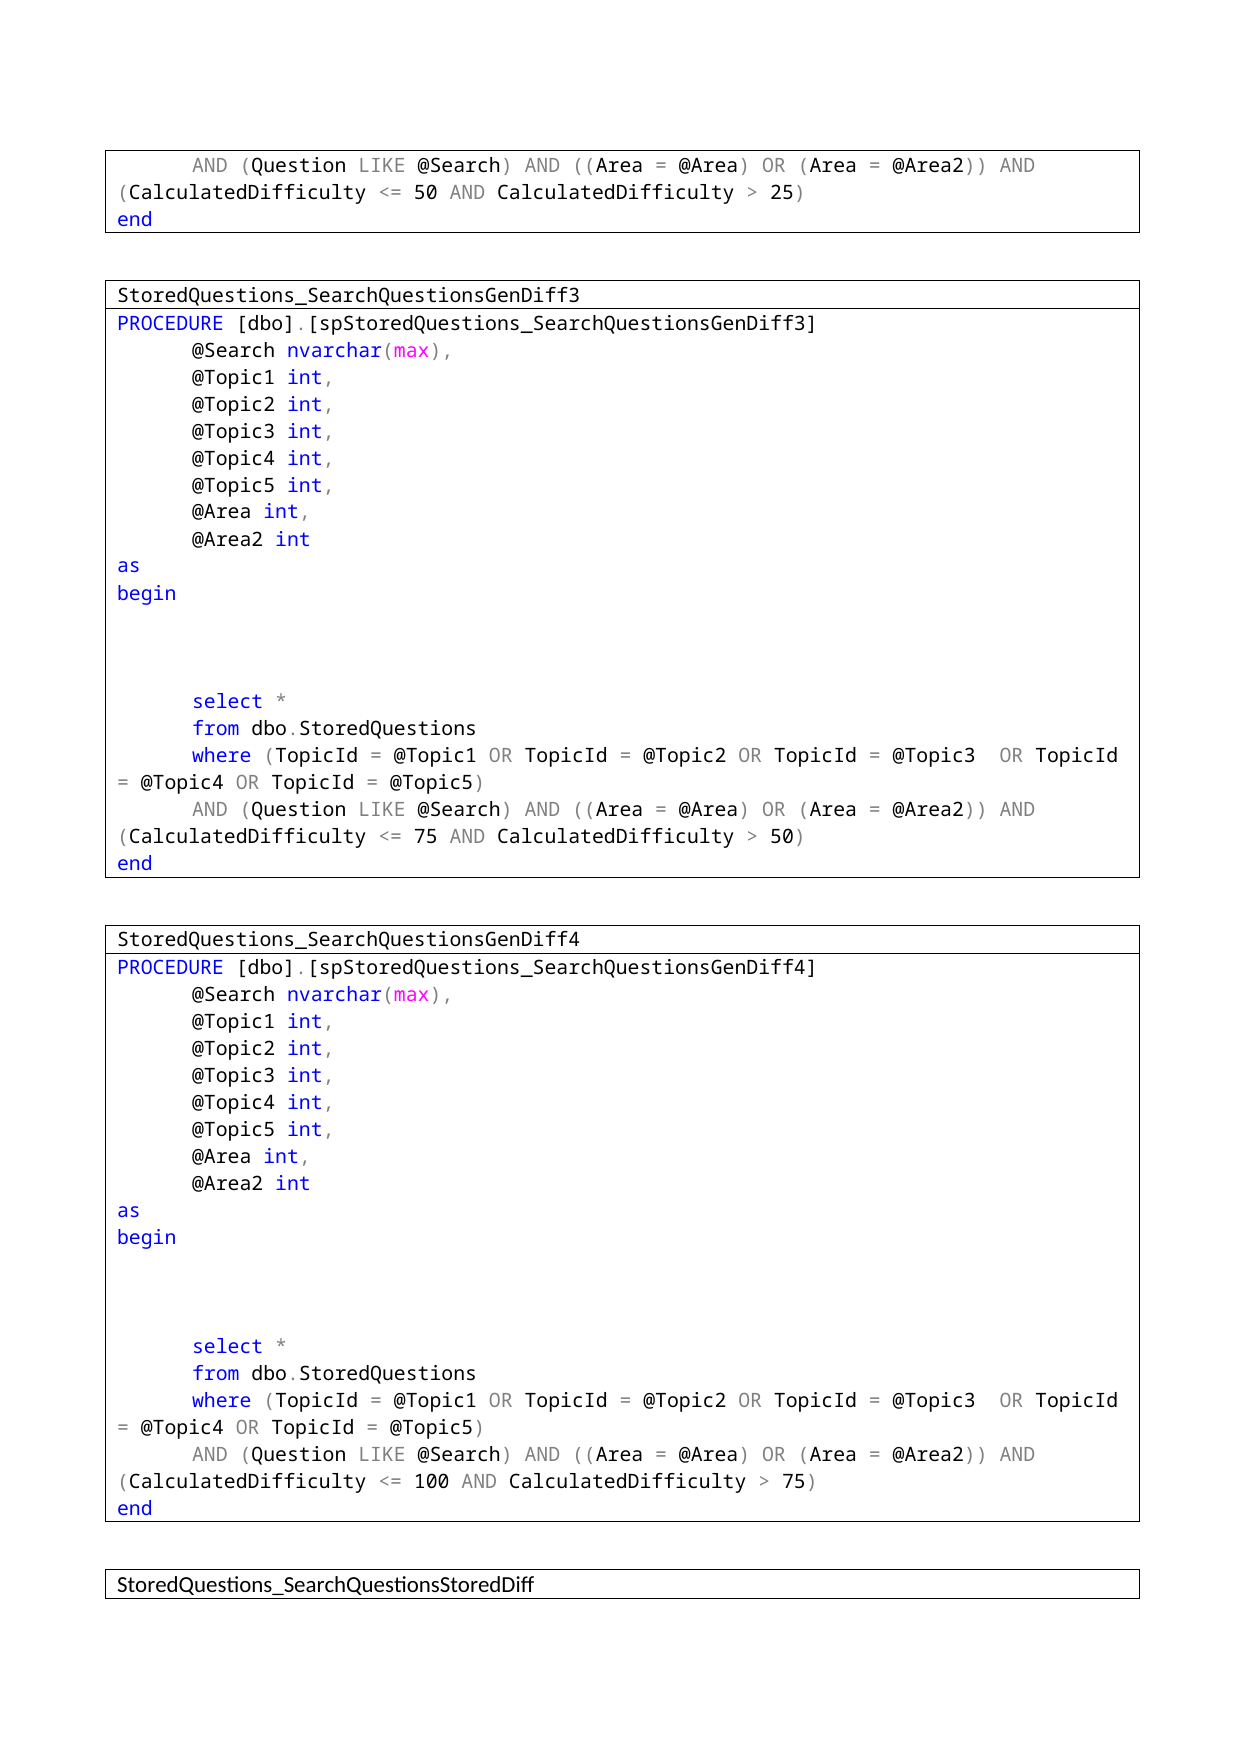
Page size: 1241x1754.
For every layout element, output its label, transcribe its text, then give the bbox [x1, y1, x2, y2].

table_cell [106, 151, 1139, 232]
table_cell PROCEDURE [dbo].[spStoredQuestions_SearchQuestionsGenDiff4] @Search nvarchar(max), @Topic1 int, @Topic2 int, @Topic3 int, @Topic4 int, @Topic5 int, @Area int, @Area2 int as begin select * from dbo.StoredQuestions where (TopicId = @Topic1 OR TopicId = @Topic2 OR TopicId = @Topic3 OR TopicId = @Topic4 OR TopicId = @Topic5) AND (Question LIKE @Search) AND ((Area = @Area) OR (Area = @Area2)) AND (CalculatedDifficulty <= 100 AND CalculatedDifficulty > 75) end [106, 954, 1139, 1521]
table_cell PROCEDURE [dbo].[spStoredQuestions_SearchQuestionsGenDiff3] @Search nvarchar(max), @Topic1 int, @Topic2 int, @Topic3 int, @Topic4 int, @Topic5 int, @Area int, @Area2 int as begin select * from dbo.StoredQuestions where (TopicId = @Topic1 OR TopicId = @Topic2 OR TopicId = @Topic3 OR TopicId = @Topic4 OR TopicId = @Topic5) AND (Question LIKE @Search) AND ((Area = @Area) OR (Area = @Area2)) AND (CalculatedDifficulty <= 75 AND CalculatedDifficulty > 50) end [106, 309, 1139, 877]
table_header StoredQuestions_SearchQuestionsStoredDiff [106, 1570, 1139, 1598]
table_header StoredQuestions_SearchQuestionsGenDiff4 [106, 926, 1139, 952]
table_header StoredQuestions_SearchQuestionsGenDiff3 [106, 281, 1139, 308]
